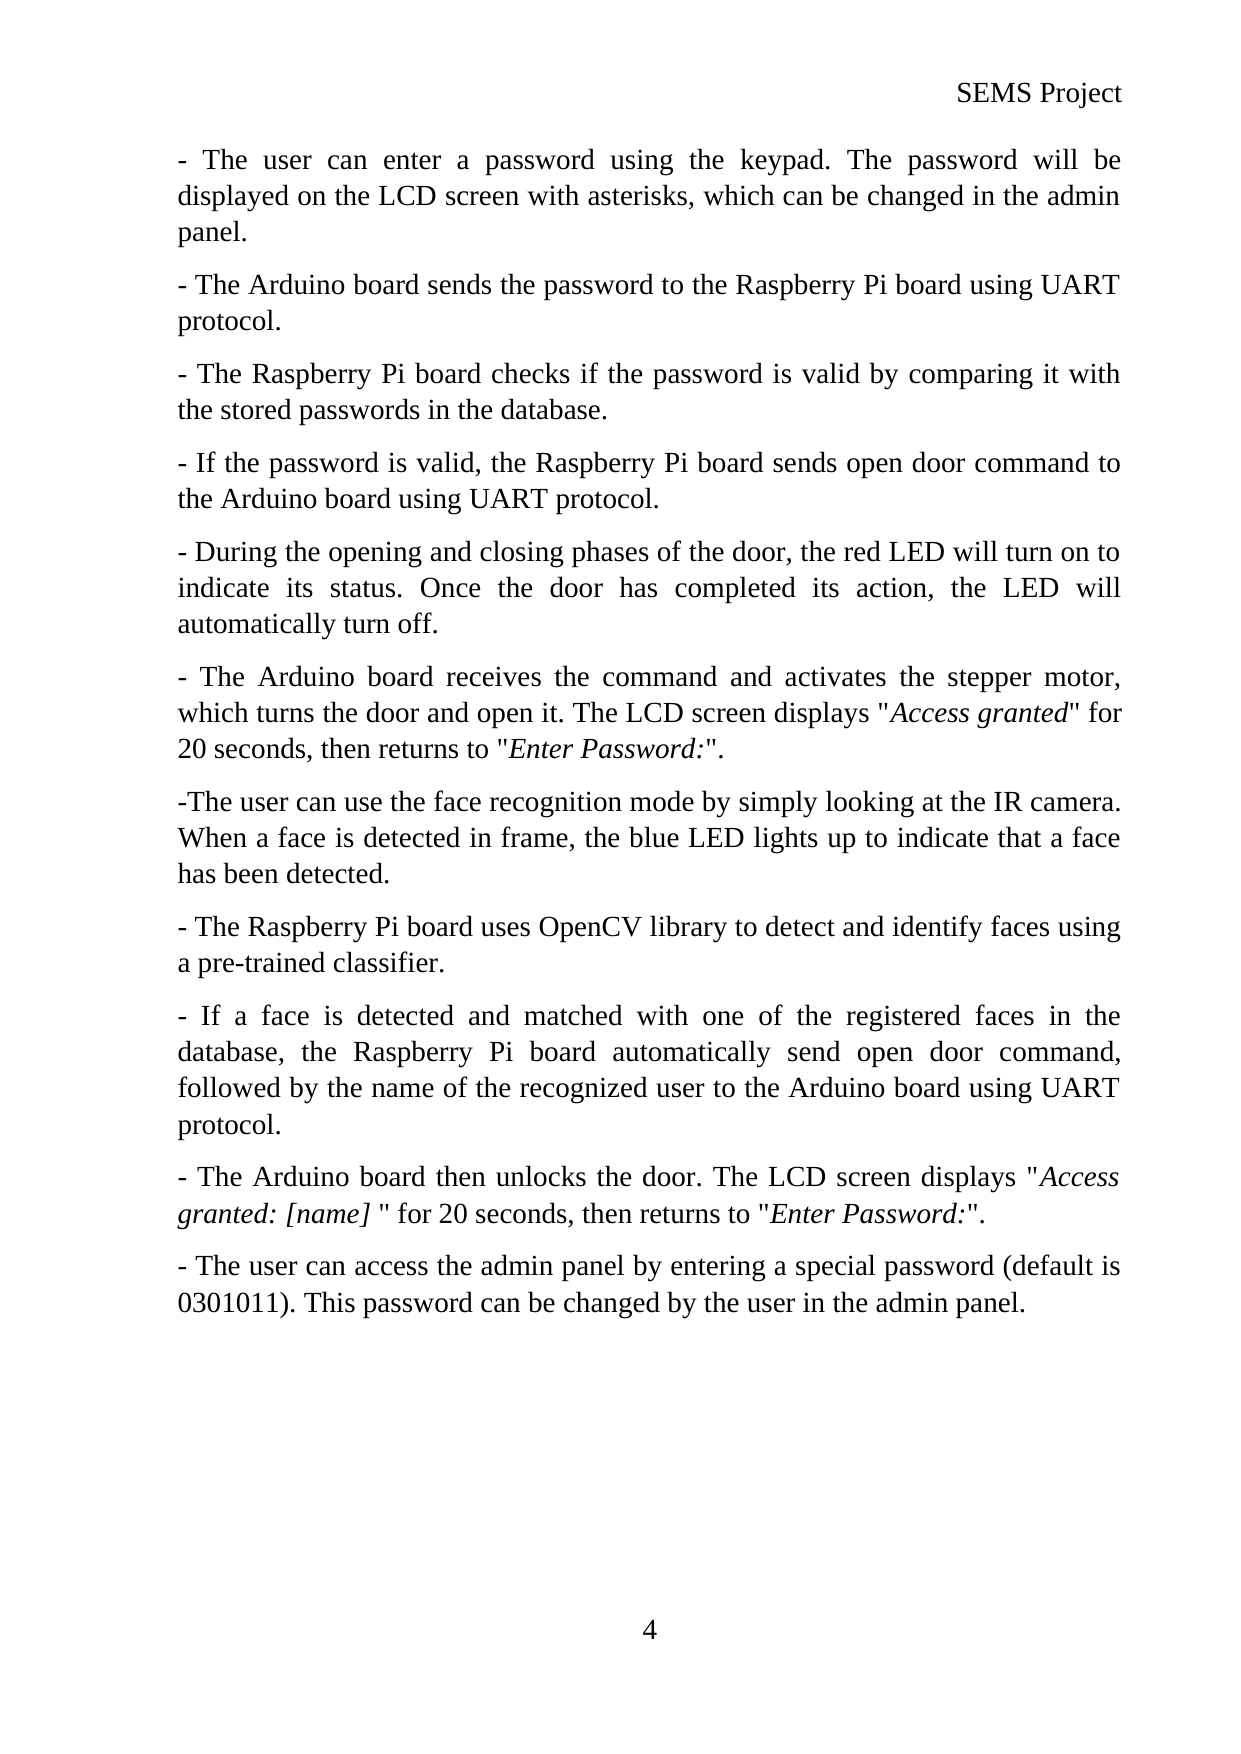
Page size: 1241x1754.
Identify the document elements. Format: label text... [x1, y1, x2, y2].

text - The Arduino board receives the command and activates the stepper motor, which turns the door and open it. The LCD screen displays "Access granted" for 20 seconds, then returns to "Enter Password:". [177, 659, 1122, 765]
text -The user can use the face recognition mode by simply looking at the IR camera. When a face is detected in frame, the blue LED lights up to indicate that a face has been detected. [177, 784, 1122, 890]
text - The Raspberry Pi board uses OpenCV library to detect and identify faces using a pre-trained classifier. [177, 909, 1122, 979]
text - The Arduino board then unlocks the door. The LCD screen displays "Access granted: [name] " for 20 seconds, then returns to "Enter Password:". [177, 1159, 1122, 1229]
text - During the opening and closing phases of the door, the red LED will turn on to indicate its status. Once the door has completed its action, the LED will automatically turn off. [177, 534, 1122, 640]
text - The user can enter a password using the keypad. The password will be displayed on the LCD screen with asterisks, which can be changed in the admin panel. [177, 142, 1122, 248]
text - If a face is detected and matched with one of the registered faces in the database, the Raspberry Pi board automatically send open door command, followed by the name of the recognized user to the Arduino board using UART protocol. [177, 998, 1122, 1140]
text - The Arduino board sends the password to the Raspberry Pi board using UART protocol. [177, 267, 1122, 337]
text - The Raspberry Pi board checks if the password is valid by comparing it with the stored passwords in the database. [177, 356, 1122, 426]
text - The user can access the admin panel by entering a special password (default is 0301011). This password can be changed by the user in the admin panel. [177, 1248, 1122, 1318]
text - If the password is valid, the Raspberry Pi board sends open door command to the Arduino board using UART protocol. [177, 445, 1122, 515]
